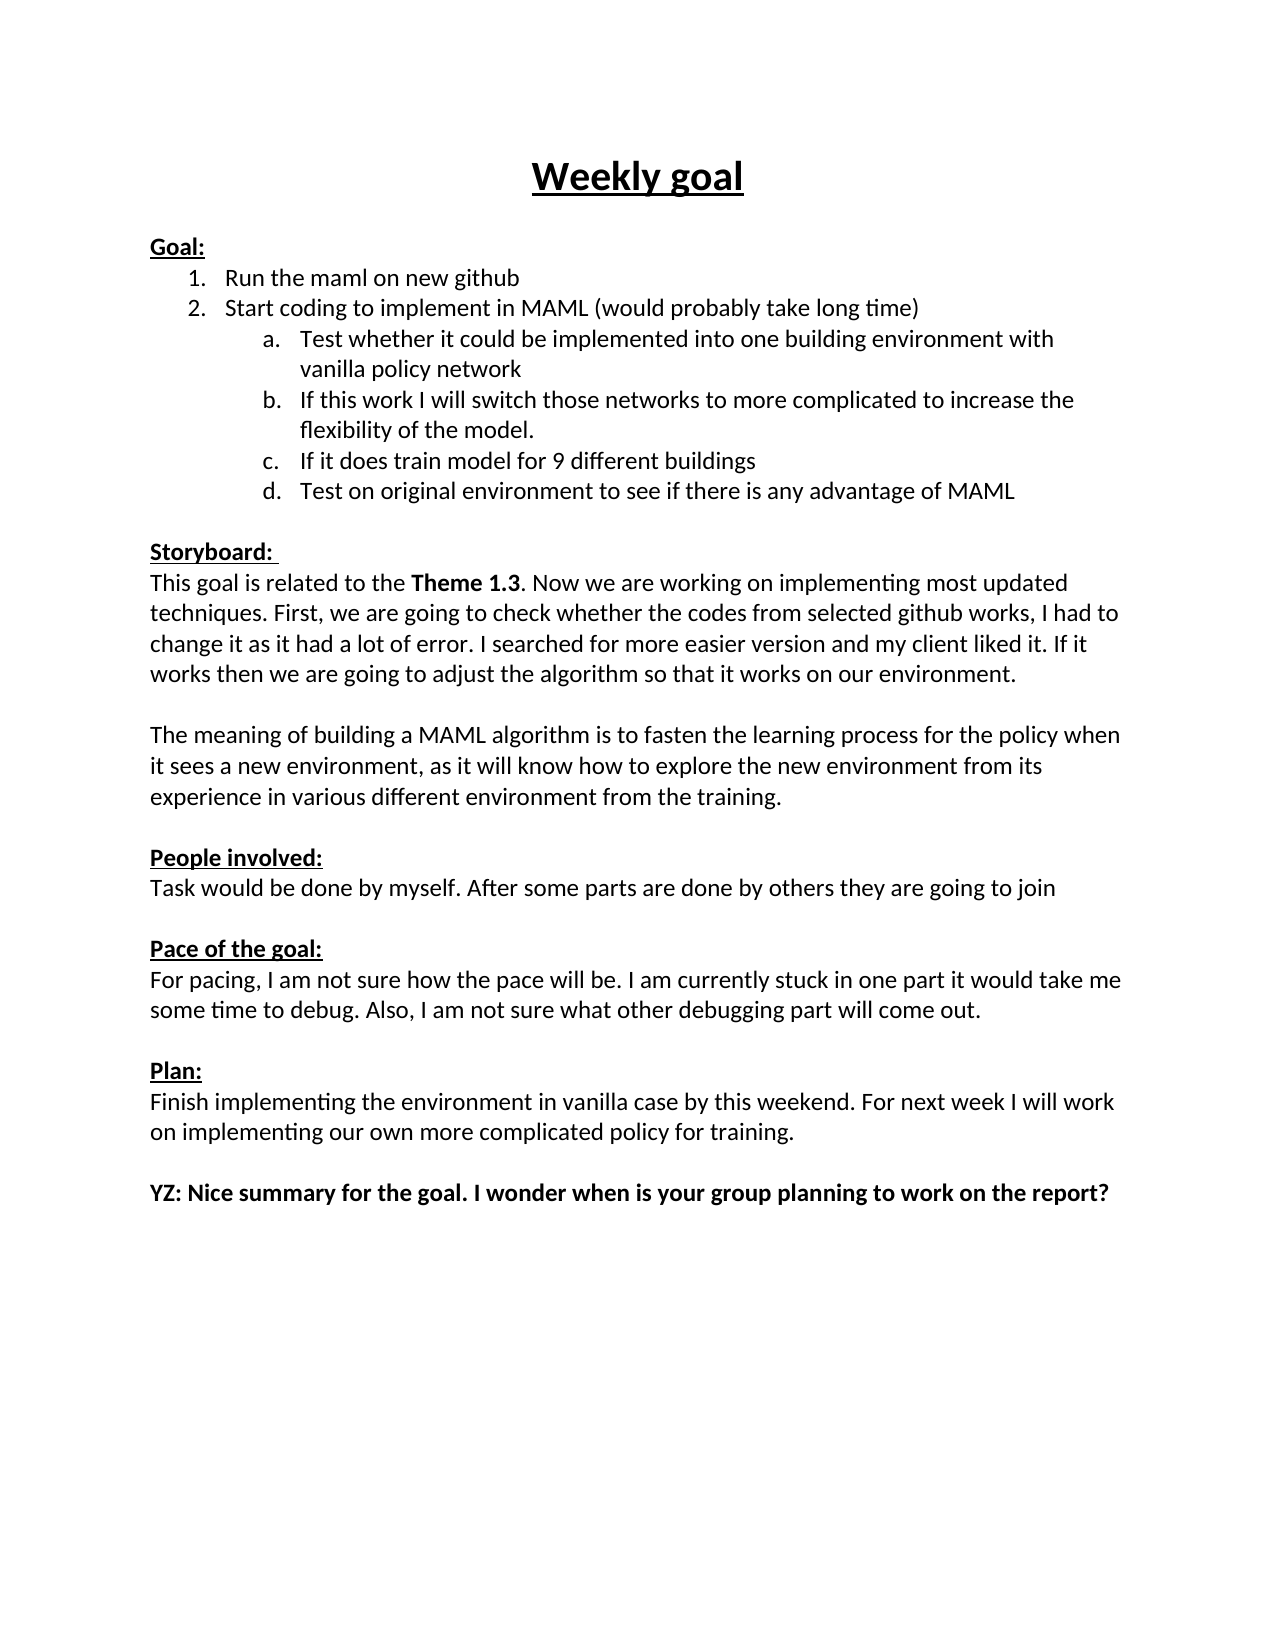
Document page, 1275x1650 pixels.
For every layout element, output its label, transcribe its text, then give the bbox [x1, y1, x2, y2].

text Pace of the goal: [150, 933, 1125, 964]
text Task would be done by myself. After some parts are done by others they are going to join [150, 872, 1125, 903]
text People involved: [150, 842, 1125, 872]
text For pacing, I am not sure how the pace will be. I am currently stuck in one part it would take me some time to debug. Also, I am not sure what other debugging part will come out. [150, 964, 1125, 1025]
list Test whether it could be implemented into one building environment with vanilla policy network [262, 323, 1125, 384]
text This goal is related to the Theme 1.3. Now we are working on implementing most updated techniques. First, we are going to check whether the codes from selected github works, I had to change it as it had a lot of error. I searched for more easier version and my client liked it. If it works then we are going to adjust the algorithm so that it works on our environment. [150, 567, 1125, 689]
text Weekly goal [150, 150, 1125, 201]
list Run the maml on new github [187, 262, 1125, 292]
list If it does train model for 9 different buildings [262, 445, 1125, 476]
text YZ: Nice summary for the goal. I wonder when is your group planning to work on the report? [150, 1177, 1125, 1208]
list If this work I will switch those networks to more complicated to increase the flexibility of the model. [262, 384, 1125, 445]
text Storyboard: [150, 537, 1125, 567]
list Test on original environment to see if there is any advantage of MAML [262, 476, 1125, 506]
text Finish implementing the environment in vanilla case by this weekend. For next week I will work on implementing our own more complicated policy for training. [150, 1086, 1125, 1147]
list Start coding to implement in MAML (would probably take long time) [187, 292, 1125, 323]
text Goal: [150, 231, 1125, 262]
text Plan: [150, 1055, 1125, 1086]
text The meaning of building a MAML algorithm is to fasten the learning process for the policy when it sees a new environment, as it will know how to explore the new environment from its experience in various different environment from the training. [150, 720, 1125, 811]
